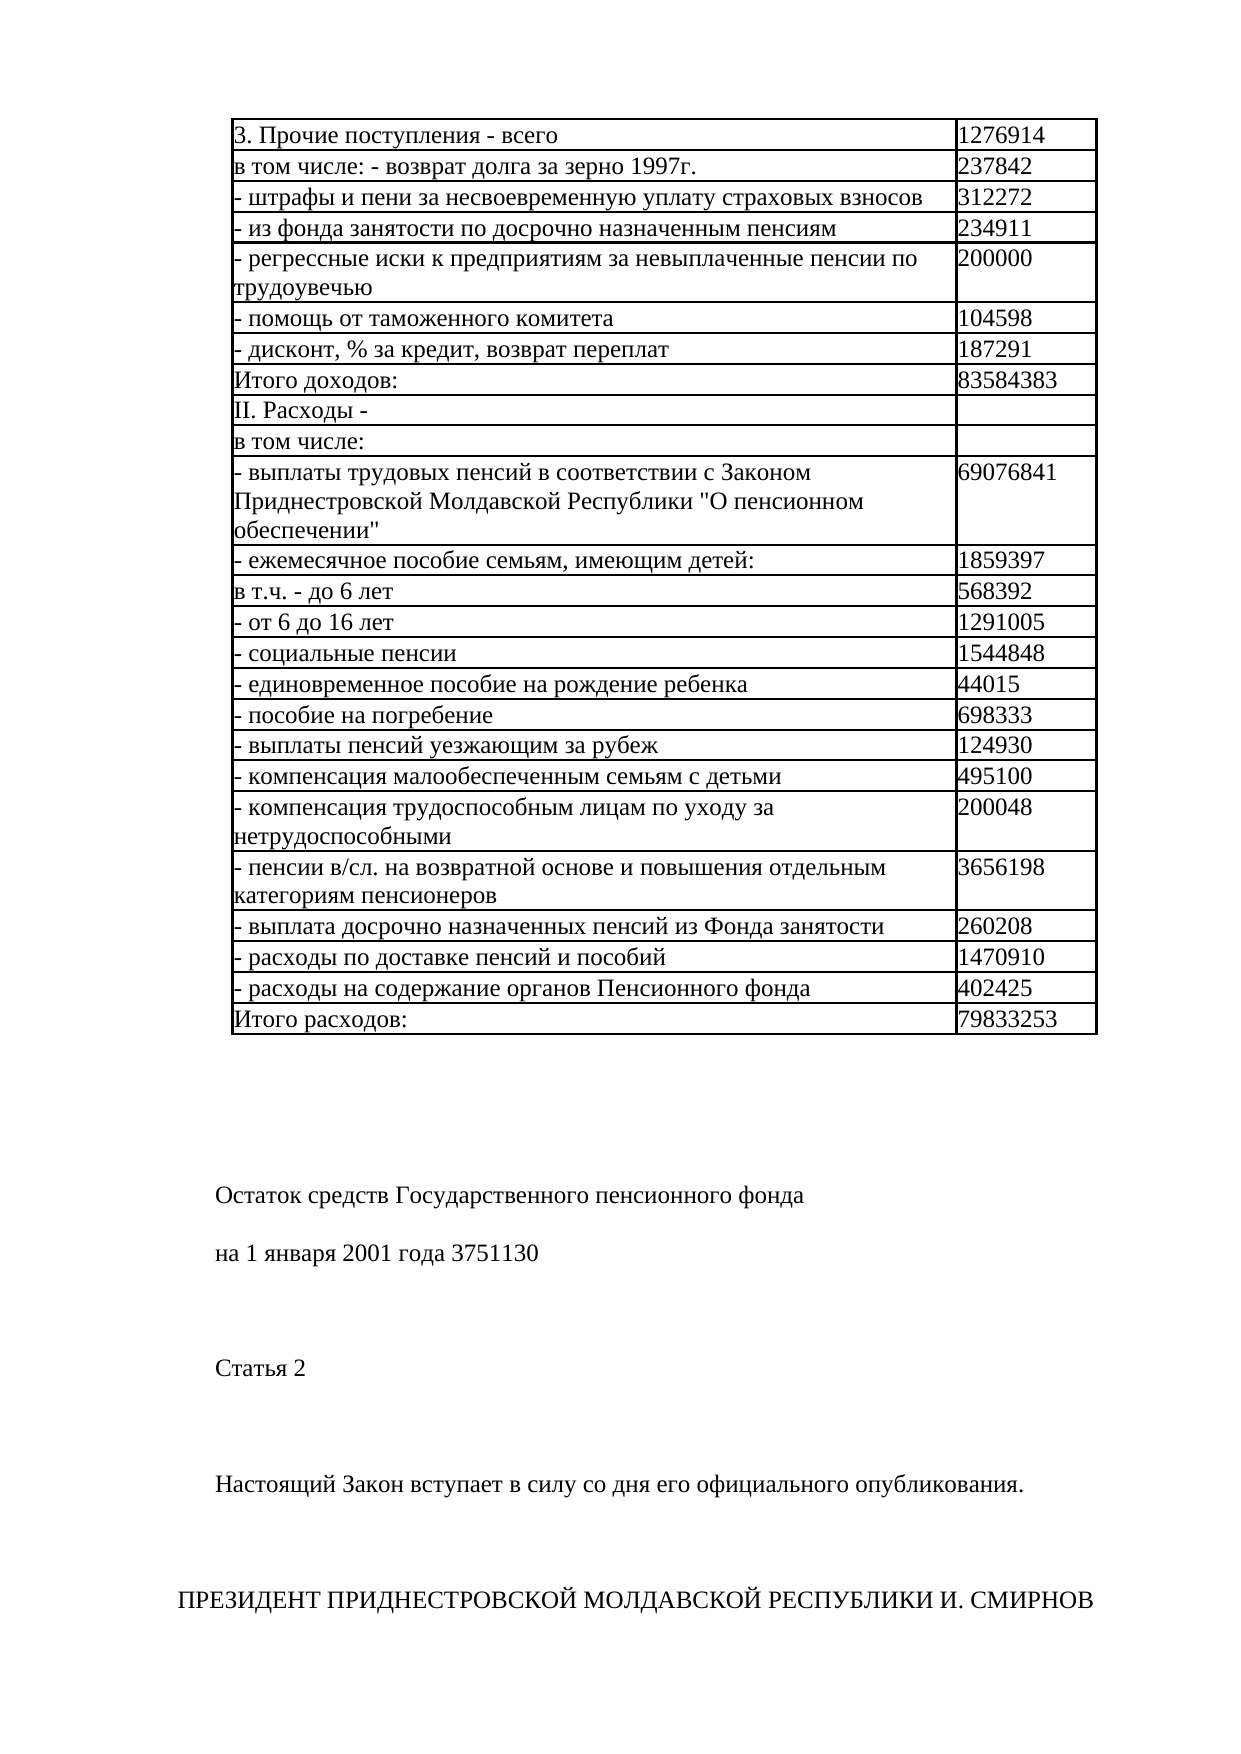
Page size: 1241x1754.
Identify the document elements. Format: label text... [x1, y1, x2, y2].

table_cell - от 6 до 16 лет [234, 607, 955, 636]
table_cell - социальные пенсии [234, 638, 955, 667]
table_cell в т.ч. - до 6 лет [234, 576, 955, 605]
table_cell в том числе: [234, 426, 955, 455]
table_cell 3656198 [958, 852, 1095, 909]
table_cell 1276914 [958, 120, 1095, 149]
table_cell 402425 [958, 973, 1095, 1002]
table_cell 260208 [958, 911, 1095, 940]
table_cell 200000 [958, 244, 1095, 301]
table_cell - штрафы и пени за несвоевременную уплату страховых взносов [234, 182, 955, 211]
table_cell 495100 [958, 761, 1095, 790]
table_cell - пенсии в/сл. на возвратной основе и повышения отдельным категориям пенсионеров [234, 852, 955, 909]
table_cell 234911 [958, 213, 1095, 241]
table_cell 1291005 [958, 607, 1095, 636]
table_cell 3. Прочие поступления - всего [234, 120, 955, 149]
table_cell - дисконт, % за кредит, возврат переплат [234, 334, 955, 363]
text Остаток средств Государственного пенсионного фонда [177, 1180, 1152, 1208]
text на 1 января 2001 года 3751130 [177, 1238, 1152, 1266]
table_cell - компенсация трудоспособным лицам по уходу за нетрудоспособными [234, 792, 955, 850]
table_cell 237842 [958, 151, 1095, 180]
table_cell 83584383 [958, 365, 1095, 393]
table_cell 1544848 [958, 638, 1095, 667]
table_cell II. Расходы - [234, 396, 955, 424]
table_cell 104598 [958, 303, 1095, 332]
table_cell - помощь от таможенного комитета [234, 303, 955, 332]
table_cell в том числе: - возврат долга за зерно 1997г. [234, 151, 955, 180]
text ПРЕЗИДЕНТ ПРИДНЕСТРОВСКОЙ МОЛДАВСКОЙ РЕСПУБЛИКИ И. СМИРНОВ [177, 1585, 1152, 1614]
table_cell 1470910 [958, 942, 1095, 971]
table_cell [958, 396, 1095, 424]
table_cell - регрессные иски к предприятиям за невыплаченные пенсии по трудоувечью [234, 244, 955, 301]
table_cell - выплаты трудовых пенсий в соответствии с Законом Приднестровской Молдавской Республики "О пенсионном обеспечении" [234, 457, 955, 543]
table_cell 124930 [958, 731, 1095, 759]
table_cell - расходы по доставке пенсий и пособий [234, 942, 955, 971]
table_cell 79833253 [958, 1004, 1095, 1033]
table_cell 200048 [958, 792, 1095, 850]
table_cell 187291 [958, 334, 1095, 363]
table_cell 312272 [958, 182, 1095, 211]
table_cell - единовременное пособие на рождение ребенка [234, 669, 955, 698]
table_cell Итого доходов: [234, 365, 955, 393]
table_cell - ежемесячное пособие семьям, имеющим детей: [234, 546, 955, 574]
table_cell 698333 [958, 700, 1095, 728]
table_cell - компенсация малообеспеченным семьям с детьми [234, 761, 955, 790]
table_cell 1859397 [958, 546, 1095, 574]
table_cell 44015 [958, 669, 1095, 698]
table_cell Итого расходов: [234, 1004, 955, 1033]
table_cell - выплаты пенсий уезжающим за рубеж [234, 731, 955, 759]
text Настоящий Закон вступает в силу со дня его официального опубликования. [177, 1469, 1152, 1498]
table_cell - выплата досрочно назначенных пенсий из Фонда занятости [234, 911, 955, 940]
table_cell [958, 426, 1095, 455]
text Статья 2 [177, 1353, 1152, 1382]
table_cell 568392 [958, 576, 1095, 605]
table_cell - пособие на погребение [234, 700, 955, 728]
table_cell - расходы на содержание органов Пенсионного фонда [234, 973, 955, 1002]
table_cell - из фонда занятости по досрочно назначенным пенсиям [234, 213, 955, 241]
table_cell 69076841 [958, 457, 1095, 543]
